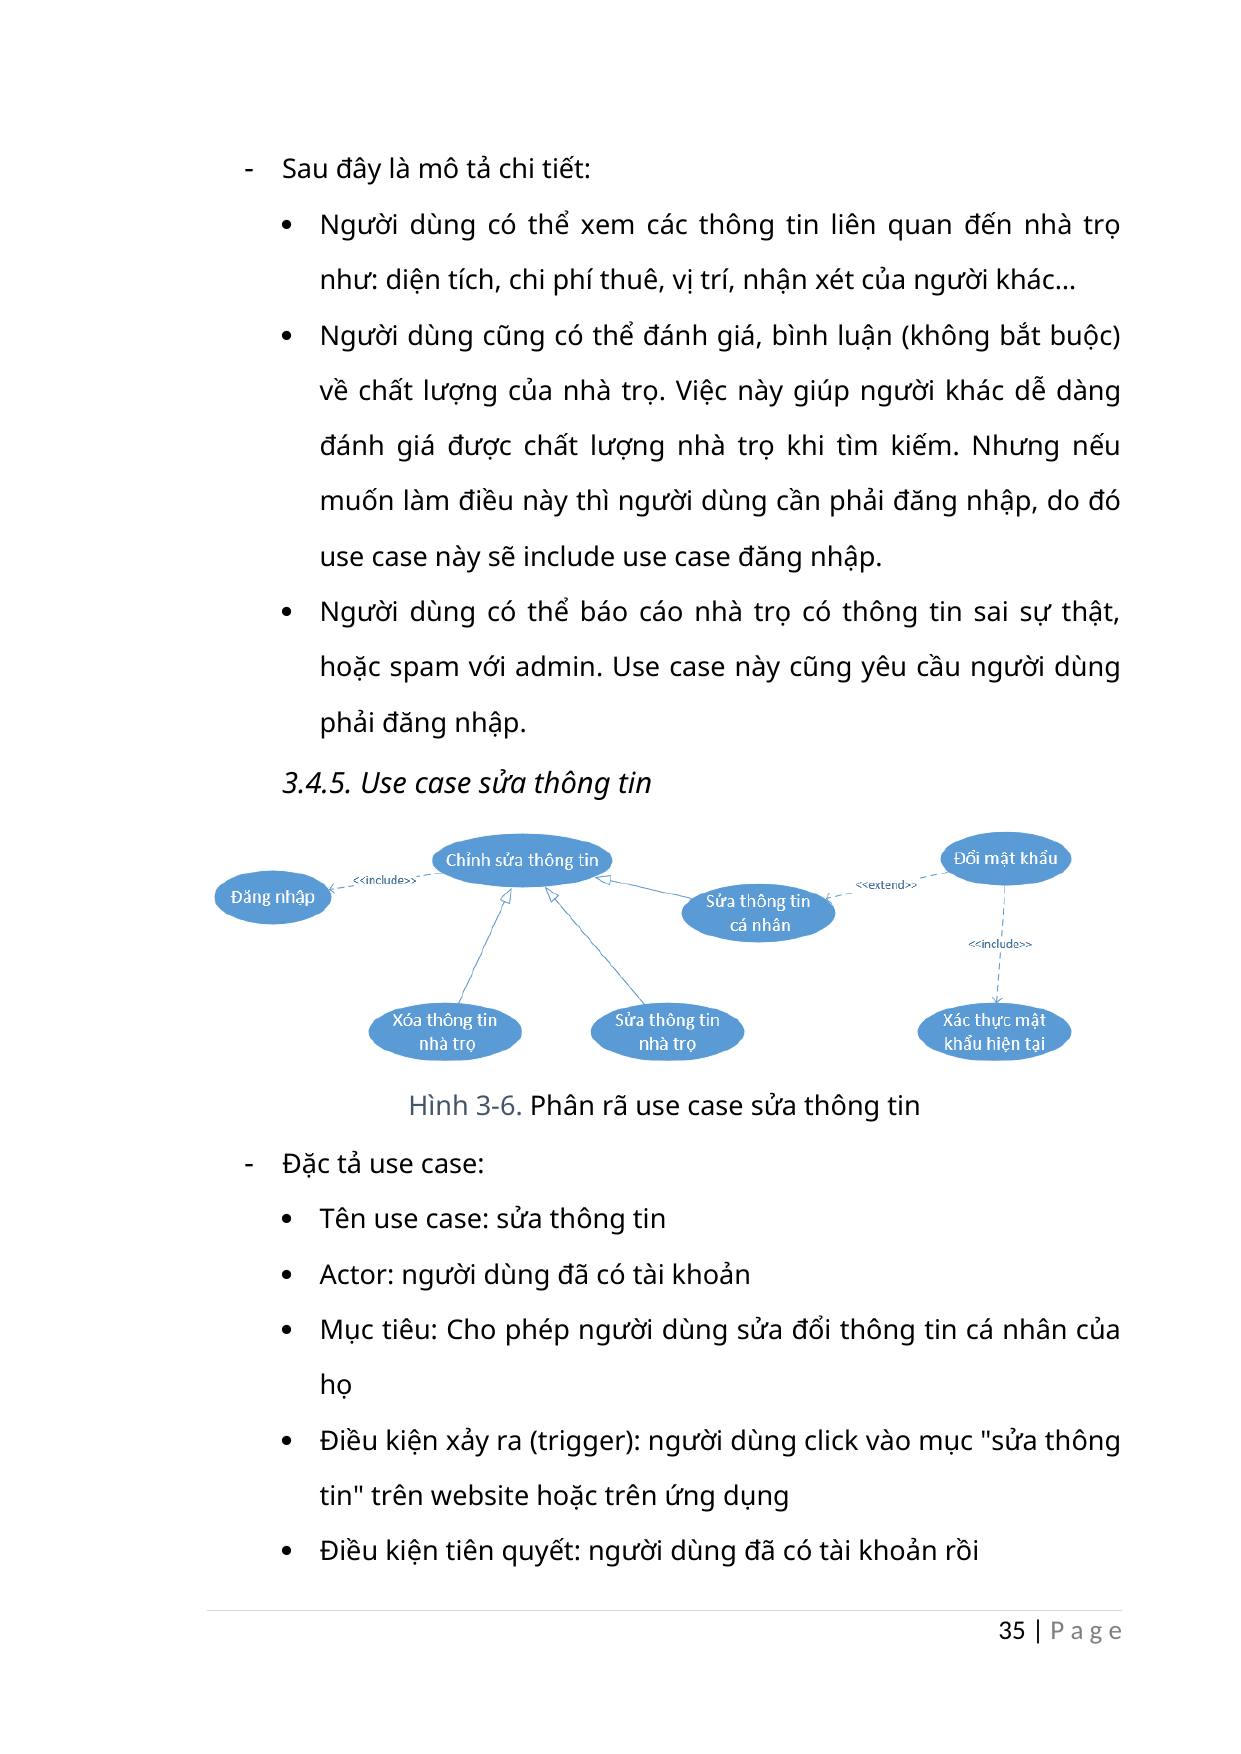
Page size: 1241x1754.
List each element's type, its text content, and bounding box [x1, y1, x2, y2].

subtitle 3.4.5. Use case sửa thông tin [207, 763, 1122, 802]
list Mục tiêu: Cho phép người dùng sửa đổi thông tin cá nhân của họ [282, 1311, 1122, 1403]
text Hình 3-6. Phân rã use case sửa thông tin [207, 1087, 1122, 1124]
picture [206, 822, 1123, 1071]
list Tên use case: sửa thông tin [282, 1200, 1122, 1237]
list Điều kiện xảy ra (trigger): người dùng click vào mục "sửa thông tin" trên website hoặc trên ứng dụng [282, 1421, 1122, 1513]
list Người dùng cũng có thể đánh giá, bình luận (không bắt buộc) về chất lượng của nhà trọ. Việc này giúp người khác dễ dàng đánh giá được chất lượng nhà trọ khi tìm kiếm. Nhưng nếu muốn làm điều này thì người dùng cần phải đăng nhập, do đó use case này sẽ include use case đăng nhập. [282, 316, 1122, 574]
list Người dùng có thể xem các thông tin liên quan đến nhà trọ như: diện tích, chi phí thuê, vị trí, nhận xét của người khác… [282, 205, 1122, 297]
list Người dùng có thể báo cáo nhà trọ có thông tin sai sự thật, hoặc spam với admin. Use case này cũng yêu cầu người dùng phải đăng nhập. [282, 592, 1122, 740]
list Actor: người dùng đã có tài khoản [282, 1255, 1122, 1292]
list Sau đây là mô tả chi tiết: [244, 150, 1122, 187]
list Điều kiện tiên quyết: người dùng đã có tài khoản rồi [282, 1532, 1122, 1569]
list Đặc tả use case: [244, 1144, 1122, 1181]
